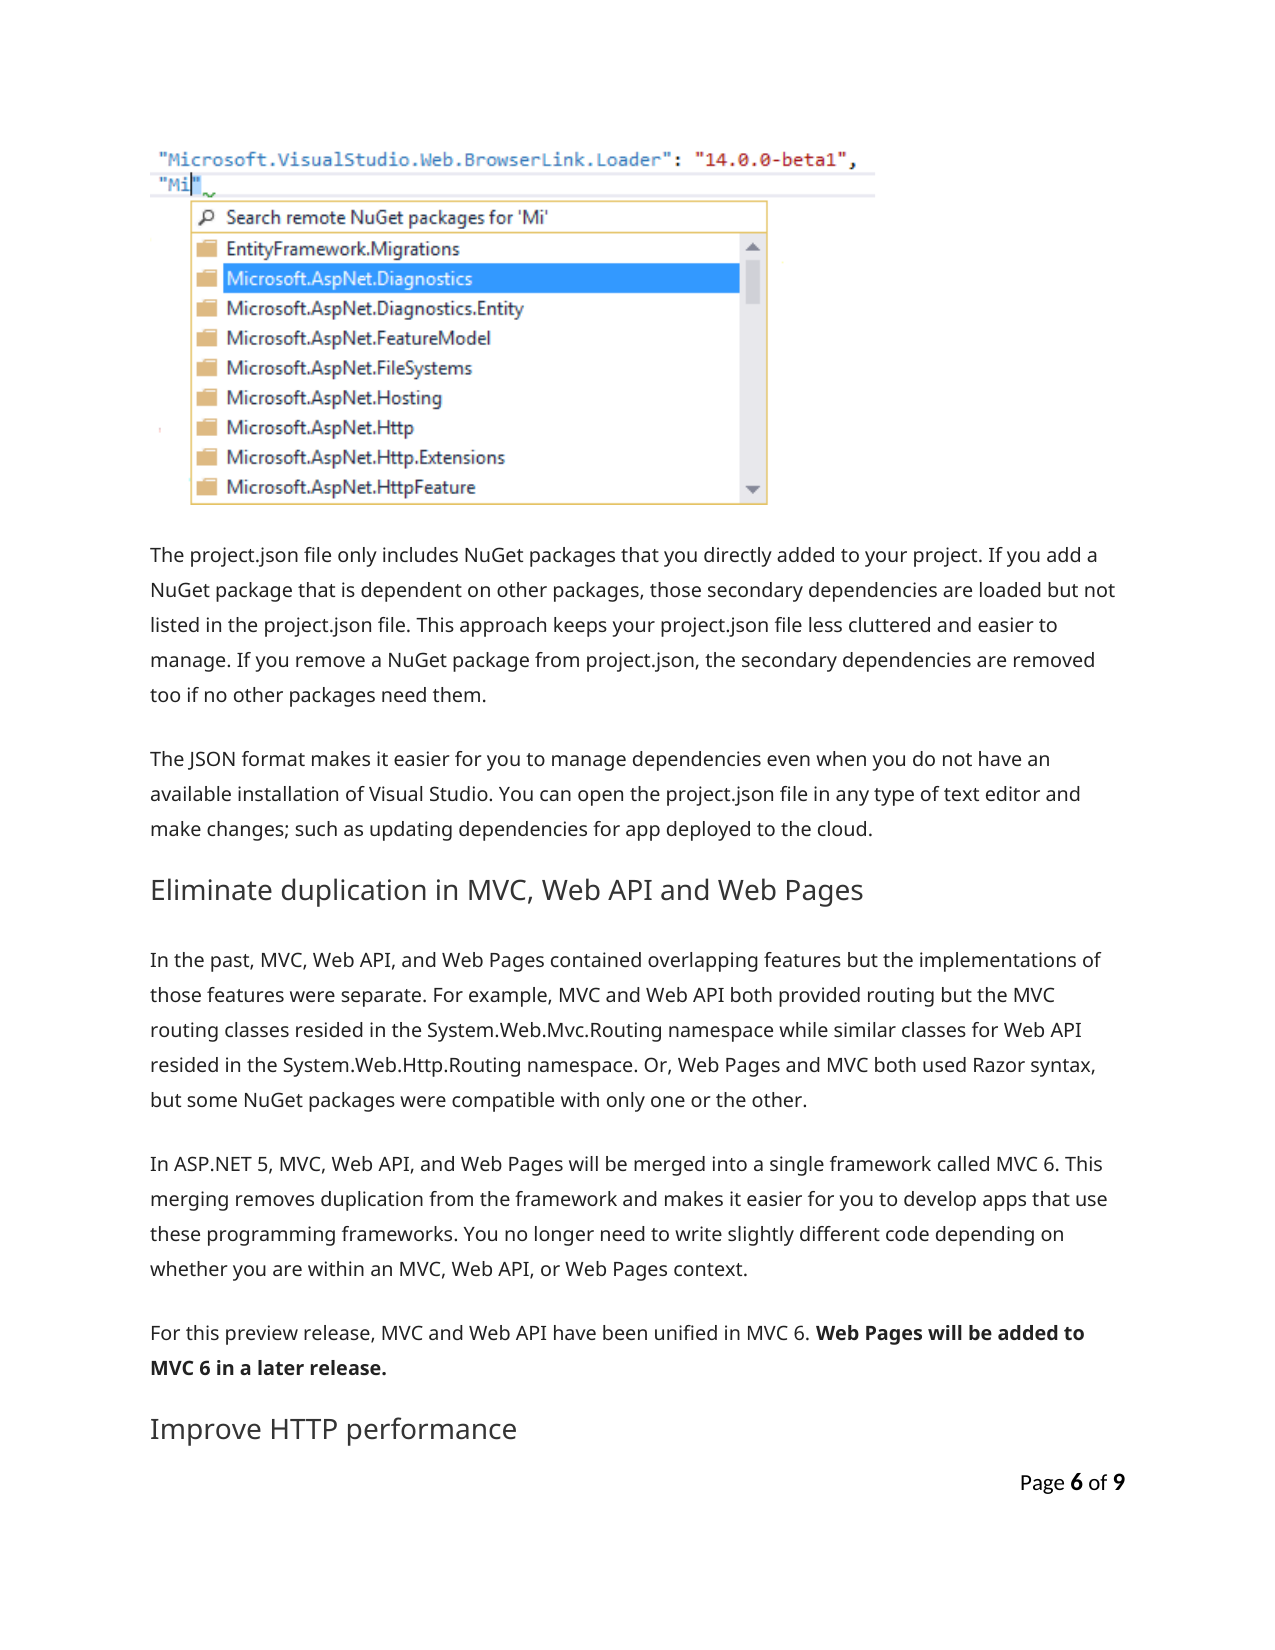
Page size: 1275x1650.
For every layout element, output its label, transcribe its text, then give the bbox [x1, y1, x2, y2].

subtitle Eliminate duplication in MVC, Web API and Web Pages [150, 871, 1125, 909]
text In ASP.NET 5, MVC, Web API, and Web Pages will be merged into a single framework called MVC 6. This merging removes duplication from the framework and makes it easier for you to develop apps that use these programming frameworks. You no longer need to write slightly different code depending on whether you are within an MVC, Web API, or Web Pages context. [150, 1142, 1125, 1282]
subtitle Improve HTTP performance [150, 1409, 1125, 1448]
picture [150, 150, 876, 505]
text The JSON format makes it easier for you to manage dependencies even when you do not have an available installation of Visual Studio. You can open the project.json file in any type of text editor and make changes; such as updating dependencies for app deployed to the cloud. [150, 737, 1125, 842]
text The project.json file only includes NuGet packages that you directly added to your project. If you add a NuGet package that is dependent on other packages, those secondary dependencies are loaded but not listed in the project.json file. This approach keeps your project.json file less cluttered and easier to manage. If you remove a NuGet package from project.json, the secondary dependencies are removed too if no other packages need them. [150, 533, 1125, 708]
text For this preview release, MVC and Web API have been unified in MVC 6. Web Pages will be added to MVC 6 in a later release. [150, 1311, 1125, 1381]
text In the past, MVC, Web API, and Web Pages contained overlapping features but the implementations of those features were separate. For example, MVC and Web API both provided routing but the MVC routing classes resided in the System.Web.Mvc.Routing namespace while similar classes for Web API resided in the System.Web.Http.Routing namespace. Or, Web Pages and MVC both used Razor syntax, but some NuGet packages were compatible with only one or the other. [150, 938, 1125, 1113]
